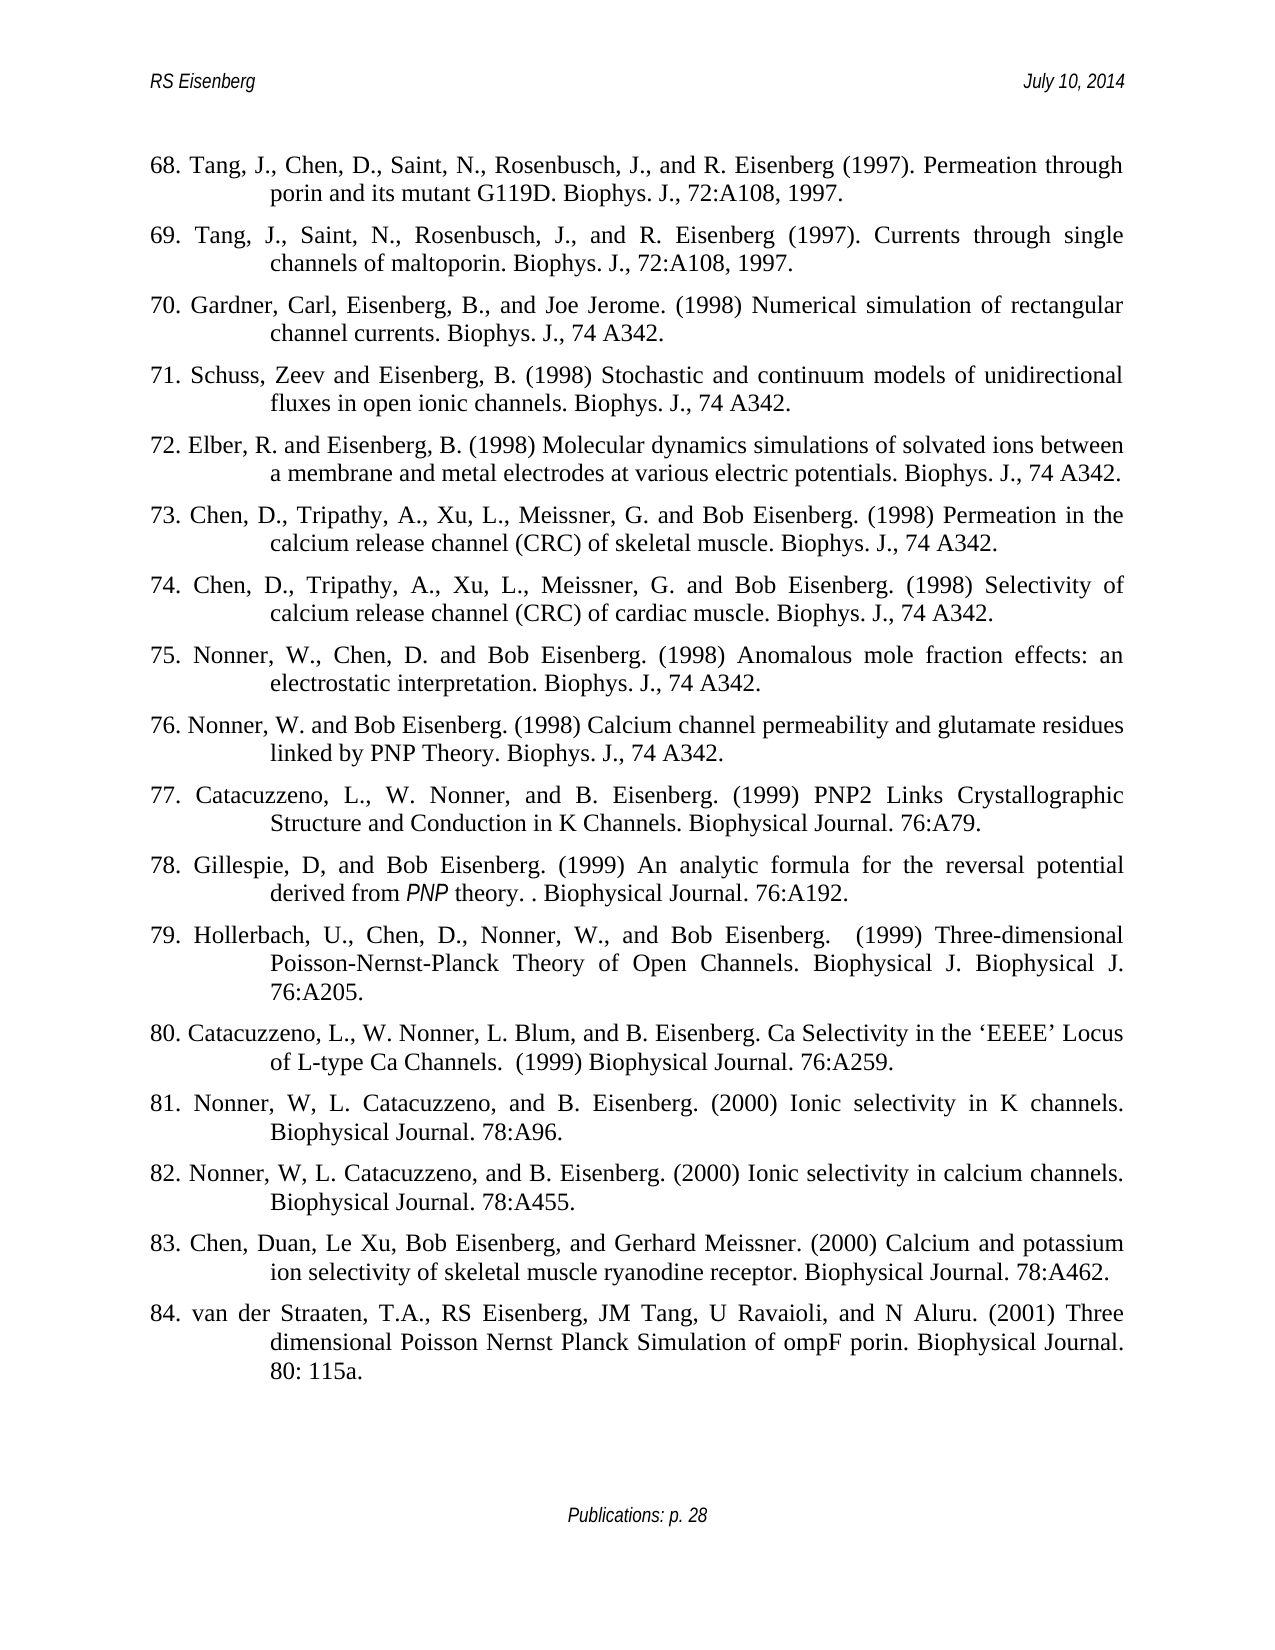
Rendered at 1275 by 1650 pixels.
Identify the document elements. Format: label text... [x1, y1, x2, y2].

text 71. Schuss, Zeev and Eisenberg, B. (1998) Stochastic and continuum models of unidirectional fluxes in open ionic channels. Biophys. J., 74 A342. [150, 360, 1125, 417]
text 74. Chen, D., Tripathy, A., Xu, L., Meissner, G. and Bob Eisenberg. (1998) Selectivity of calcium release channel (CRC) of cardiac muscle. Biophys. J., 74 A342. [150, 570, 1125, 627]
text 78. Gillespie, D, and Bob Eisenberg. (1999) An analytic formula for the reversal potential derived from PNP theory. . Biophysical Journal. 76:A192. [150, 850, 1125, 907]
text 80. Catacuzzeno, L., W. Nonner, L. Blum, and B. Eisenberg. Ca Selectivity in the ‘EEEE’ Locus of L-type Ca Channels. (1999) Biophysical Journal. 76:A259. [150, 1018, 1125, 1076]
text 76. Nonner, W. and Bob Eisenberg. (1998) Calcium channel permeability and glutamate residues linked by PNP Theory. Biophys. J., 74 A342. [150, 710, 1125, 767]
text 75. Nonner, W., Chen, D. and Bob Eisenberg. (1998) Anomalous mole fraction effects: an electrostatic interpretation. Biophys. J., 74 A342. [150, 640, 1125, 697]
text 69. Tang, J., Saint, N., Rosenbusch, J., and R. Eisenberg (1997). Currents through single channels of maltoporin. Biophys. J., 72:A108, 1997. [150, 220, 1125, 277]
text 81. Nonner, W, L. Catacuzzeno, and B. Eisenberg. (2000) Ionic selectivity in K channels. Biophysical Journal. 78:A96. [150, 1088, 1125, 1146]
text 72. Elber, R. and Eisenberg, B. (1998) Molecular dynamics simulations of solvated ions between a membrane and metal electrodes at various electric potentials. Biophys. J., 74 A342. [150, 430, 1125, 487]
text 68. Tang, J., Chen, D., Saint, N., Rosenbusch, J., and R. Eisenberg (1997). Permeation through porin and its mutant G119D. Biophys. J., 72:A108, 1997. [150, 150, 1125, 207]
text 84. van der Straaten, T.A., RS Eisenberg, JM Tang, U Ravaioli, and N Aluru. (2001) Three dimensional Poisson Nernst Planck Simulation of ompF porin. Biophysical Journal. 80: 115a. [150, 1298, 1125, 1385]
text 77. Catacuzzeno, L., W. Nonner, and B. Eisenberg. (1999) PNP2 Links Crystallographic Structure and Conduction in K Channels. Biophysical Journal. 76:A79. [150, 780, 1125, 837]
text 79. Hollerbach, U., Chen, D., Nonner, W., and Bob Eisenberg. (1999) Three-dimensional Poisson-Nernst-Planck Theory of Open Channels. Biophysical J. Biophysical J. 76:A205. [150, 920, 1125, 1006]
text 83. Chen, Duan, Le Xu, Bob Eisenberg, and Gerhard Meissner. (2000) Calcium and potassium ion selectivity of skeletal muscle ryanodine receptor. Biophysical Journal. 78:A462. [150, 1228, 1125, 1286]
text 82. Nonner, W, L. Catacuzzeno, and B. Eisenberg. (2000) Ionic selectivity in calcium channels. Biophysical Journal. 78:A455. [150, 1158, 1125, 1216]
text 73. Chen, D., Tripathy, A., Xu, L., Meissner, G. and Bob Eisenberg. (1998) Permeation in the calcium release channel (CRC) of skeletal muscle. Biophys. J., 74 A342. [150, 500, 1125, 557]
text 70. Gardner, Carl, Eisenberg, B., and Joe Jerome. (1998) Numerical simulation of rectangular channel currents. Biophys. J., 74 A342. [150, 290, 1125, 347]
